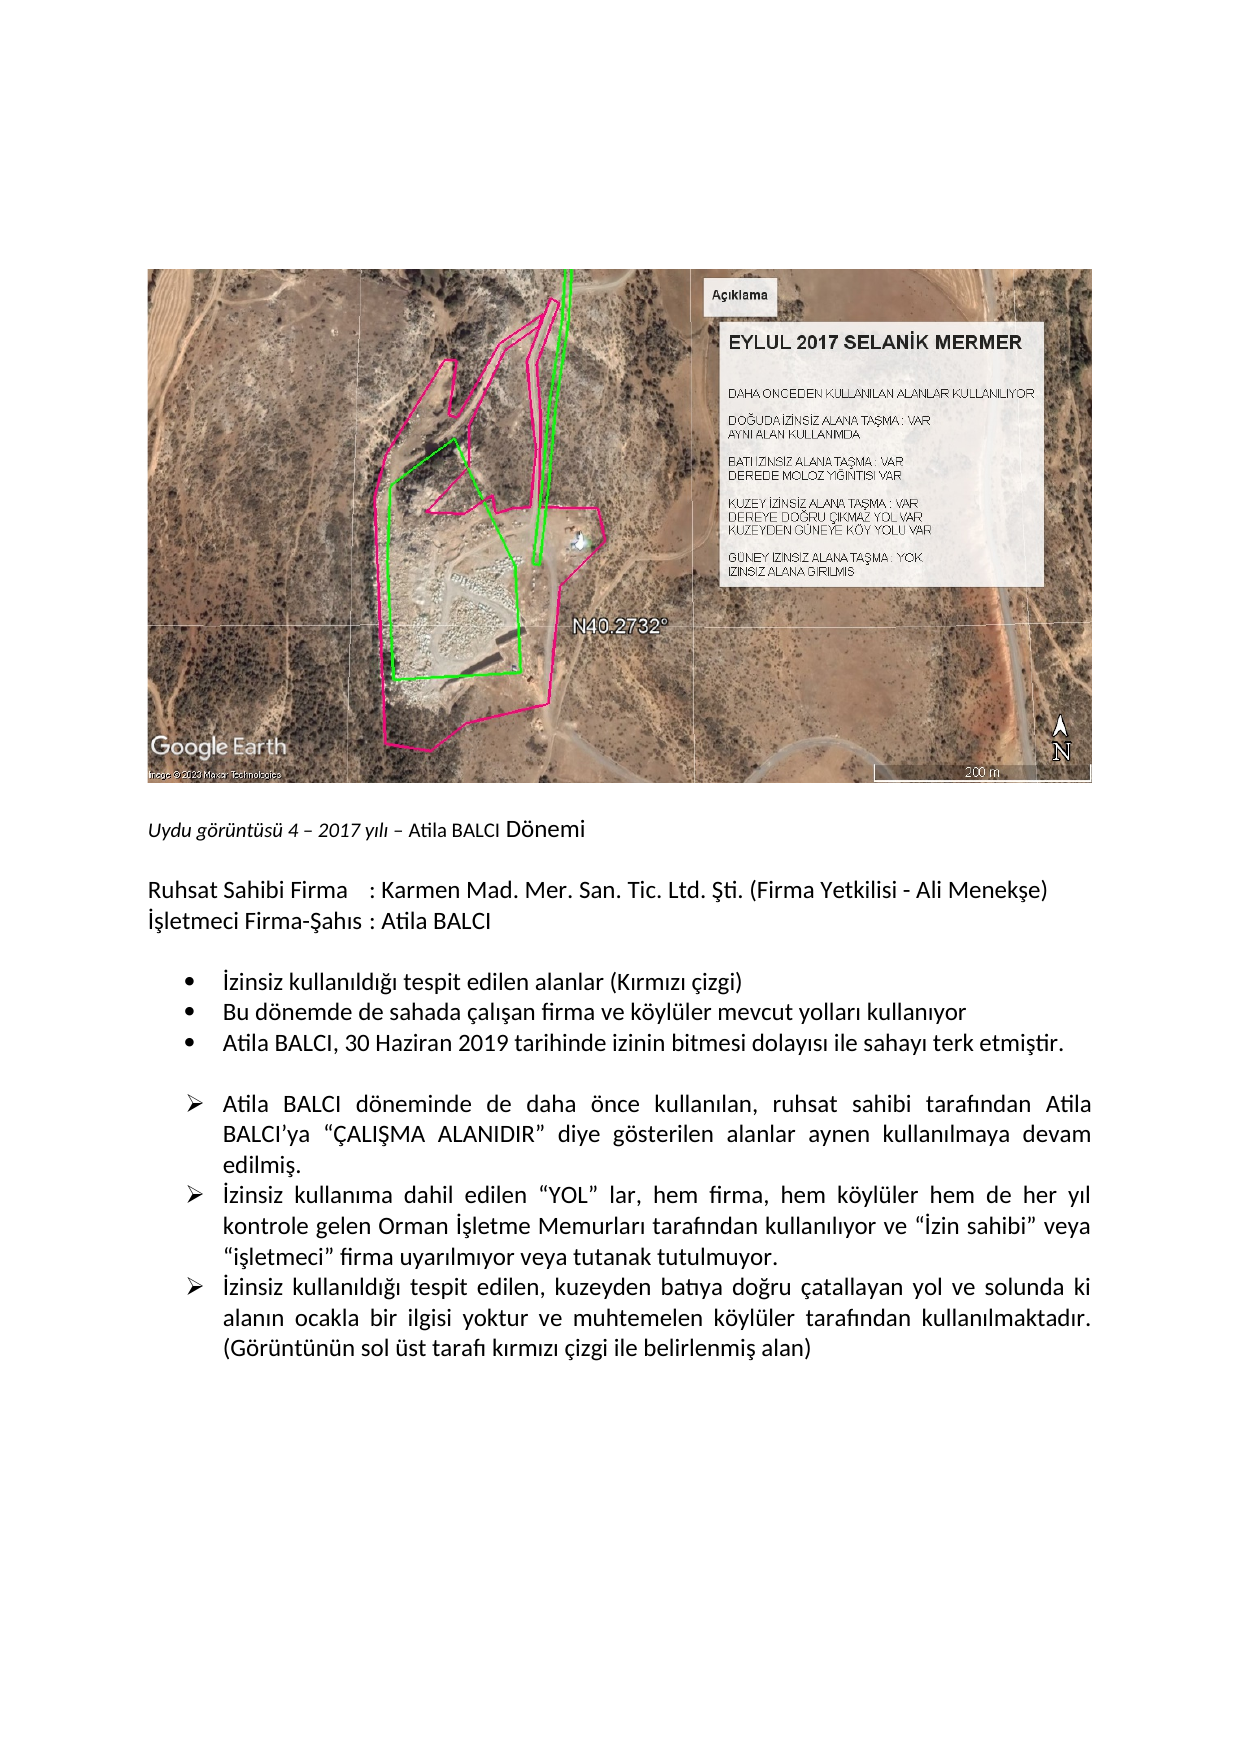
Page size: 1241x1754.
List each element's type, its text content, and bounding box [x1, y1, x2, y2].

list İzinsiz kullanıma dahil edilen “YOL” lar, hem firma, hem köylüler hem de her yıl kontrole gelen Orman İşletme Memurları tarafından kullanılıyor ve “İzin sahibi” veya “işletmeci” firma uyarılmıyor veya tutanak tutulmuyor. [185, 1180, 1093, 1271]
picture [147, 269, 1092, 783]
text Ruhsat Sahibi Firma : Karmen Mad. Mer. San. Tic. Ltd. Şti. (Firma Yetkilisi - Ali Menekşe) [148, 874, 1093, 905]
list Atila BALCI, 30 Haziran 2019 tarihinde izinin bitmesi dolayısı ile sahayı terk etmiştir. [185, 1027, 1093, 1058]
text İşletmeci Firma-Şahıs : Atila BALCI [148, 905, 1093, 936]
list İzinsiz kullanıldığı tespit edilen alanlar (Kırmızı çizgi) [185, 966, 1093, 997]
list Atila BALCI döneminde de daha önce kullanılan, ruhsat sahibi tarafından Atila BALCI’ya “ÇALIŞMA ALANIDIR” diye gösterilen alanlar aynen kullanılmaya devam edilmiş. [185, 1088, 1093, 1180]
text Uydu görüntüsü 4 – 2017 yılı – Atila BALCI Dönemi [148, 813, 1093, 844]
list Bu dönemde de sahada çalışan firma ve köylüler mevcut yolları kullanıyor [185, 997, 1093, 1027]
